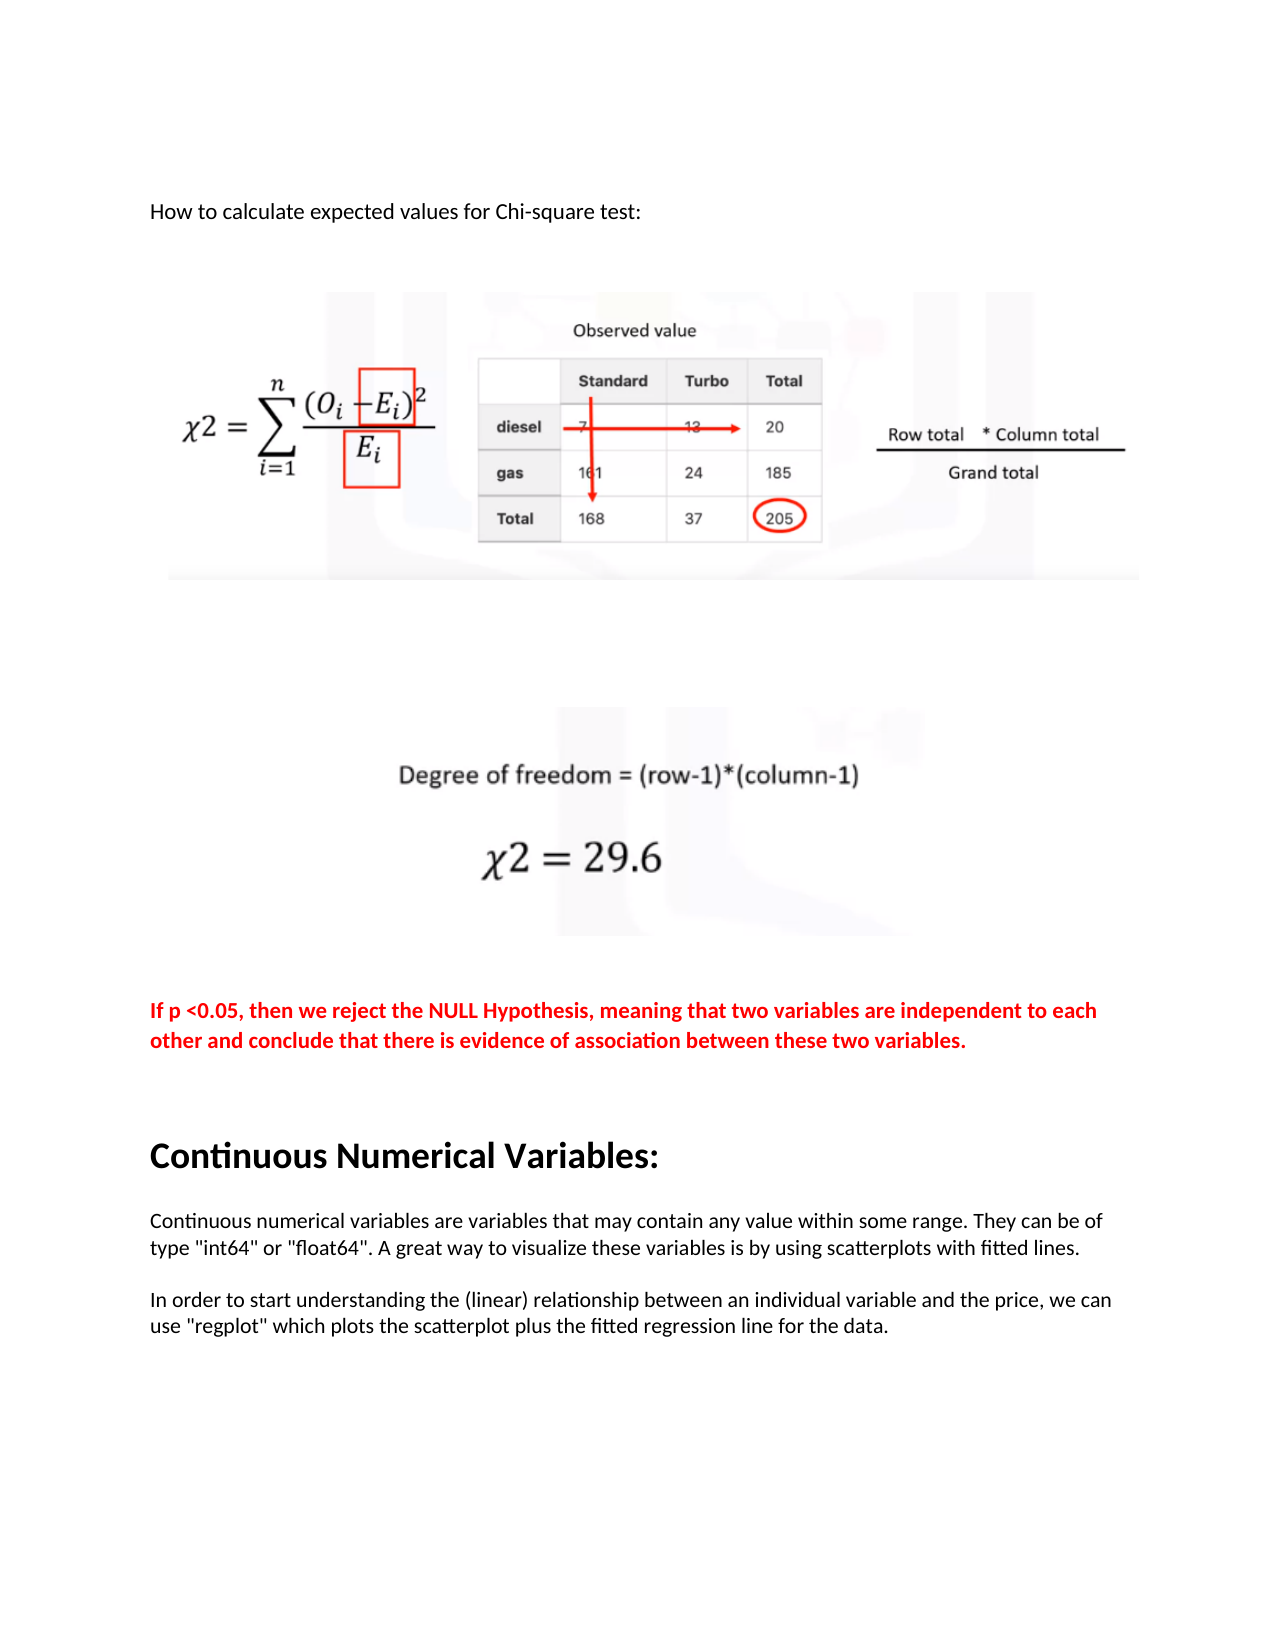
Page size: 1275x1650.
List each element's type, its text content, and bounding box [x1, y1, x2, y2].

text Continuous numerical variables are variables that may contain any value within some range. They can be of type "int64" or "float64". A great way to visualize these variables is by using scatterplots with fitted lines. [150, 1207, 1125, 1261]
text How to calculate expected values for Chi-square test: [150, 197, 1125, 225]
picture [167, 292, 1139, 580]
subtitle Continuous Numerical Variables: [150, 1132, 1125, 1178]
text In order to start understanding the (linear) relationship between an individual variable and the price, we can use "regplot" which plots the scatterplot plus the fitted regression line for the data. [150, 1286, 1125, 1339]
text If p <0.05, then we reject the NULL Hypothesis, meaning that two variables are independent to each other and conclude that there is evidence of association between these two variables. [150, 996, 1125, 1054]
picture [375, 707, 926, 934]
